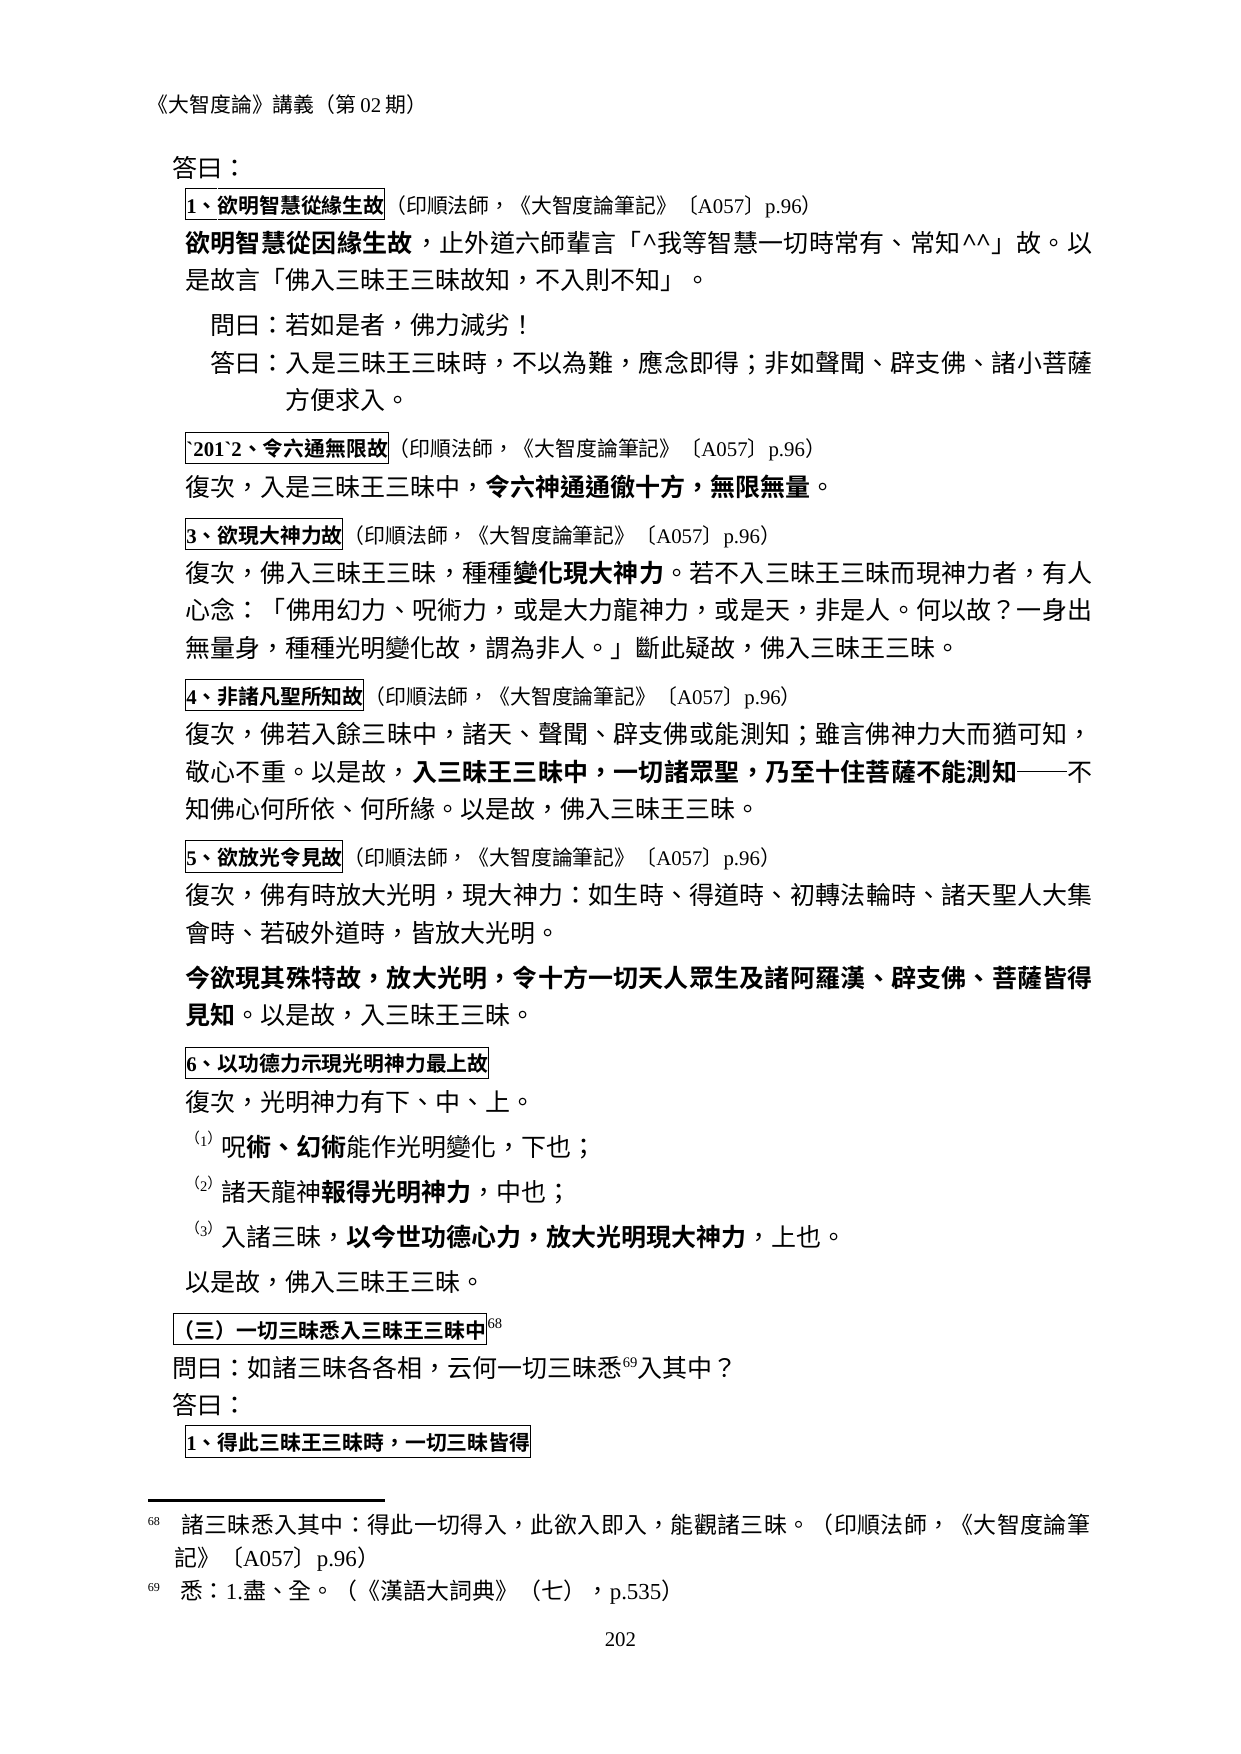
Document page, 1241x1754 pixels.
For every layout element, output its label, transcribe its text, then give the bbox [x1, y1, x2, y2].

text 4、非諸凡聖所知故（印順法師，《大智度論筆記》〔A057〕p.96） [185, 676, 1092, 714]
text 6、以功德力示現光明神力最上故 [185, 1044, 1092, 1081]
text 答曰： [173, 1385, 1092, 1423]
text `201`2、令六通無限故（印順法師，《大智度論筆記》〔A057〕p.96） [185, 429, 1092, 466]
text 復次，佛入三昧王三昧，種種變化現大神力。若不入三昧王三昧而現神力者，有人心念：「佛用幻力、呪術力，或是大力龍神力，或是天，非是人。何以故？一身出無量身，種種光明變化故，謂為非人。」斷此疑故，佛入三昧王三昧。 [185, 553, 1092, 665]
text 今欲現其殊特故，放大光明，令十方一切天人眾生及諸阿羅漢、辟支佛、菩薩皆得見知。以是故，入三昧王三昧。 [185, 958, 1092, 1033]
text 問曰：若如是者，佛力減劣！ [210, 305, 1092, 343]
text （三）一切三昧悉入三昧王三昧中 [173, 1310, 1092, 1348]
text 答曰： [173, 148, 1092, 185]
text 5、欲放光令見故（印順法師，《大智度論筆記》〔A057〕p.96） [185, 838, 1092, 875]
text 復次，入是三昧王三昧中，令六神通通徹十方，無限無量。 [185, 466, 1092, 504]
text （1）呪術、幻術能作光明變化，下也； [185, 1126, 1092, 1164]
text 復次，佛若入餘三昧中，諸天、聲聞、辟支佛或能測知；雖言佛神力大而猶可知，敬心不重。以是故，入三昧王三昧中，一切諸眾聖，乃至十住菩薩不能測知──不知佛心何所依、何所緣。以是故，佛入三昧王三昧。 [185, 714, 1092, 826]
text 1、得此三昧王三昧時，一切三昧皆得 [185, 1423, 1092, 1460]
text 1、欲明智慧從緣生故（印順法師，《大智度論筆記》〔A057〕p.96） [185, 185, 1092, 223]
text 欲明智慧從因緣生故，止外道六師輩言「^我等智慧一切時常有、常知^^」故。以是故言「佛入三昧王三昧故知，不入則不知」。 [185, 223, 1092, 298]
text 問曰：如諸三昧各各相，云何一切三昧悉入其中？ [173, 1348, 1092, 1385]
text 答曰：入是三昧王三昧時，不以為難，應念即得；非如聲聞、辟支佛、諸小菩薩方便求入。 [210, 343, 1092, 418]
text 復次，光明神力有下、中、上。 [185, 1081, 1092, 1119]
text （3）入諸三昧，以今世功德心力，放大光明現大神力，上也。 [185, 1216, 1092, 1254]
text 3、欲現大神力故（印順法師，《大智度論筆記》〔A057〕p.96） [185, 515, 1092, 553]
text 以是故，佛入三昧王三昧。 [185, 1261, 1092, 1299]
text 復次，佛有時放大光明，現大神力：如生時、得道時、初轉法輪時、諸天聖人大集會時、若破外道時，皆放大光明。 [185, 875, 1092, 950]
text （2）諸天龍神報得光明神力，中也； [185, 1171, 1092, 1209]
